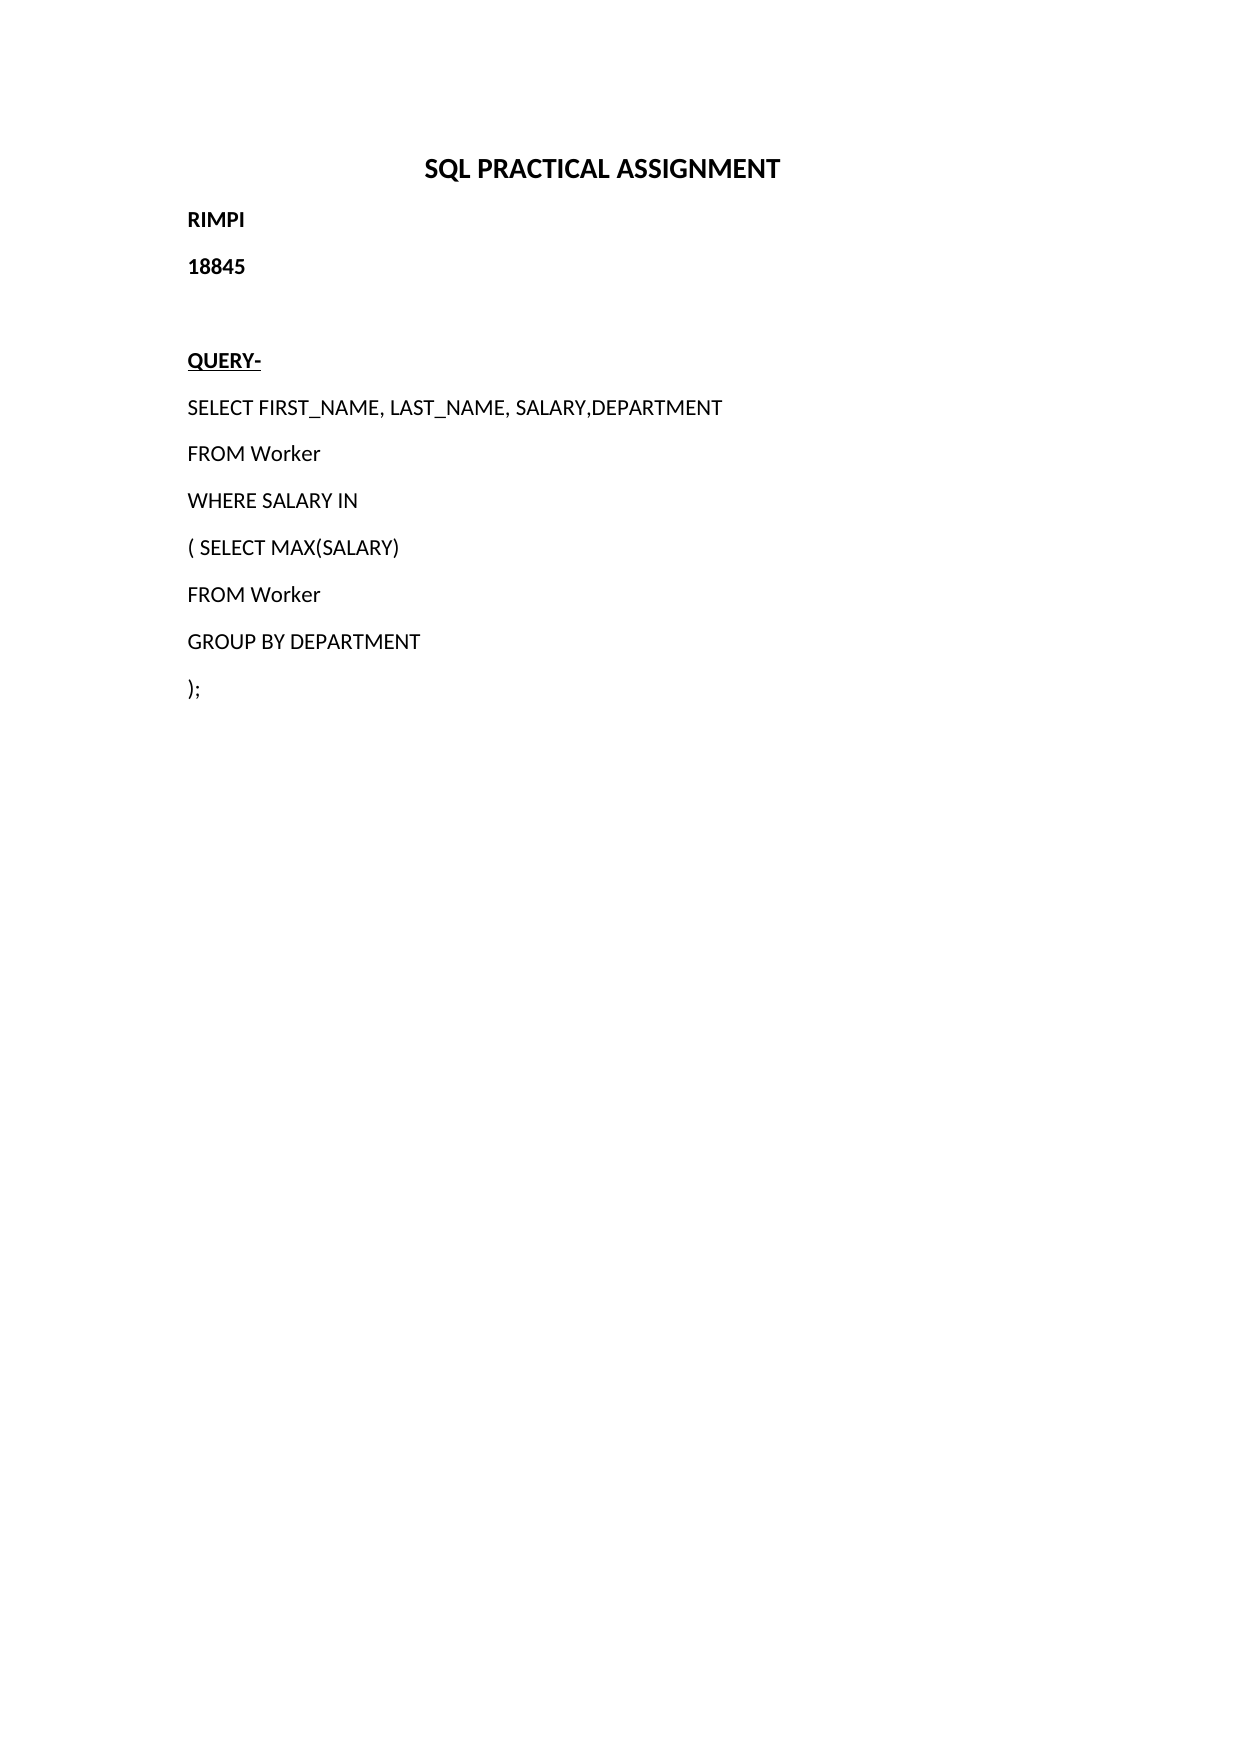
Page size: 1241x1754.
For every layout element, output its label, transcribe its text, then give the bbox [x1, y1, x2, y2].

text QUERY- [187, 346, 1090, 374]
text SQL PRACTICAL ASSIGNMENT [187, 150, 1090, 186]
text RIMPI [187, 205, 1090, 233]
text ( SELECT MAX(SALARY) [187, 533, 1090, 561]
text FROM Worker [187, 439, 1090, 467]
text 18845 [187, 252, 1090, 280]
text FROM Worker [187, 580, 1090, 608]
text SELECT FIRST_NAME, LAST_NAME, SALARY,DEPARTMENT [187, 393, 1090, 421]
text ); [187, 674, 1090, 702]
text GROUP BY DEPARTMENT [187, 627, 1090, 655]
text WHERE SALARY IN [187, 486, 1090, 514]
